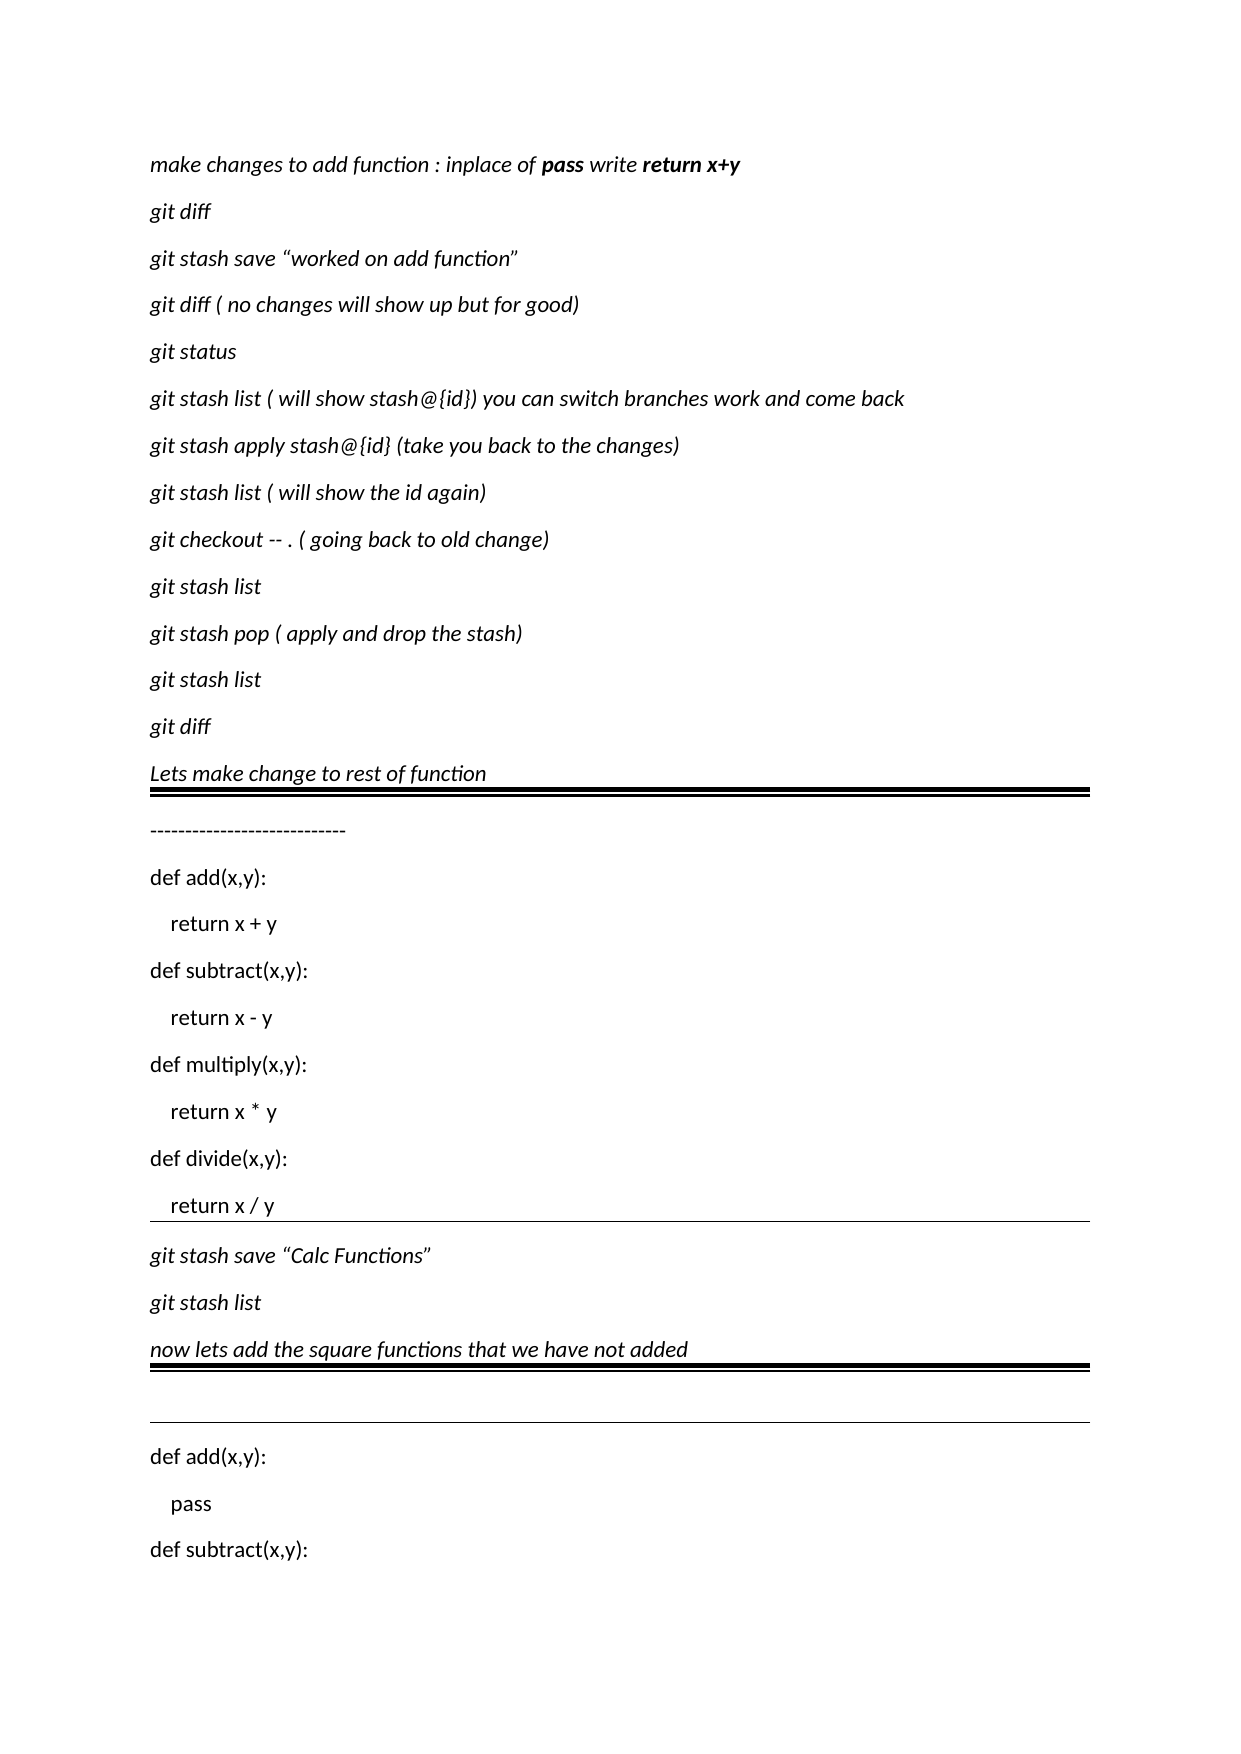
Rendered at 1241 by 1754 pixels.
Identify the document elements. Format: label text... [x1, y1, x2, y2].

text git stash list [150, 666, 1090, 694]
text git diff [150, 712, 1090, 741]
text ---------------------------- [150, 816, 1090, 844]
text git stash list ( will show stash@{id}) you can switch branches work and come back [150, 384, 1090, 412]
text git stash save “worked on add function” [150, 244, 1090, 272]
text def multiply(x,y): [150, 1050, 1090, 1078]
text make changes to add function : inplace of pass write return x+y [150, 150, 1090, 178]
text return x / y [150, 1191, 1090, 1221]
text return x + y [150, 909, 1090, 937]
text git stash pop ( apply and drop the stash) [150, 619, 1090, 647]
text git diff ( no changes will show up but for good) [150, 291, 1090, 319]
text git stash list ( will show the id again) [150, 478, 1090, 506]
text def subtract(x,y): [150, 1536, 1090, 1564]
text git checkout -- . ( going back to old change) [150, 525, 1090, 553]
text return x - y [150, 1003, 1090, 1031]
text def add(x,y): [150, 1442, 1090, 1470]
text git stash apply stash@{id} (take you back to the changes) [150, 431, 1090, 459]
text git stash list [150, 1288, 1090, 1316]
text def subtract(x,y): [150, 956, 1090, 984]
text return x * y [150, 1097, 1090, 1125]
text now lets add the square functions that we have not added [150, 1335, 1090, 1363]
text git stash save “Calc Functions” [150, 1241, 1090, 1269]
text Lets make change to rest of function [150, 759, 1090, 787]
text pass [150, 1489, 1090, 1517]
text def add(x,y): [150, 863, 1090, 891]
text git status [150, 337, 1090, 366]
text git stash list [150, 572, 1090, 600]
text def divide(x,y): [150, 1144, 1090, 1172]
text git diff [150, 197, 1090, 225]
